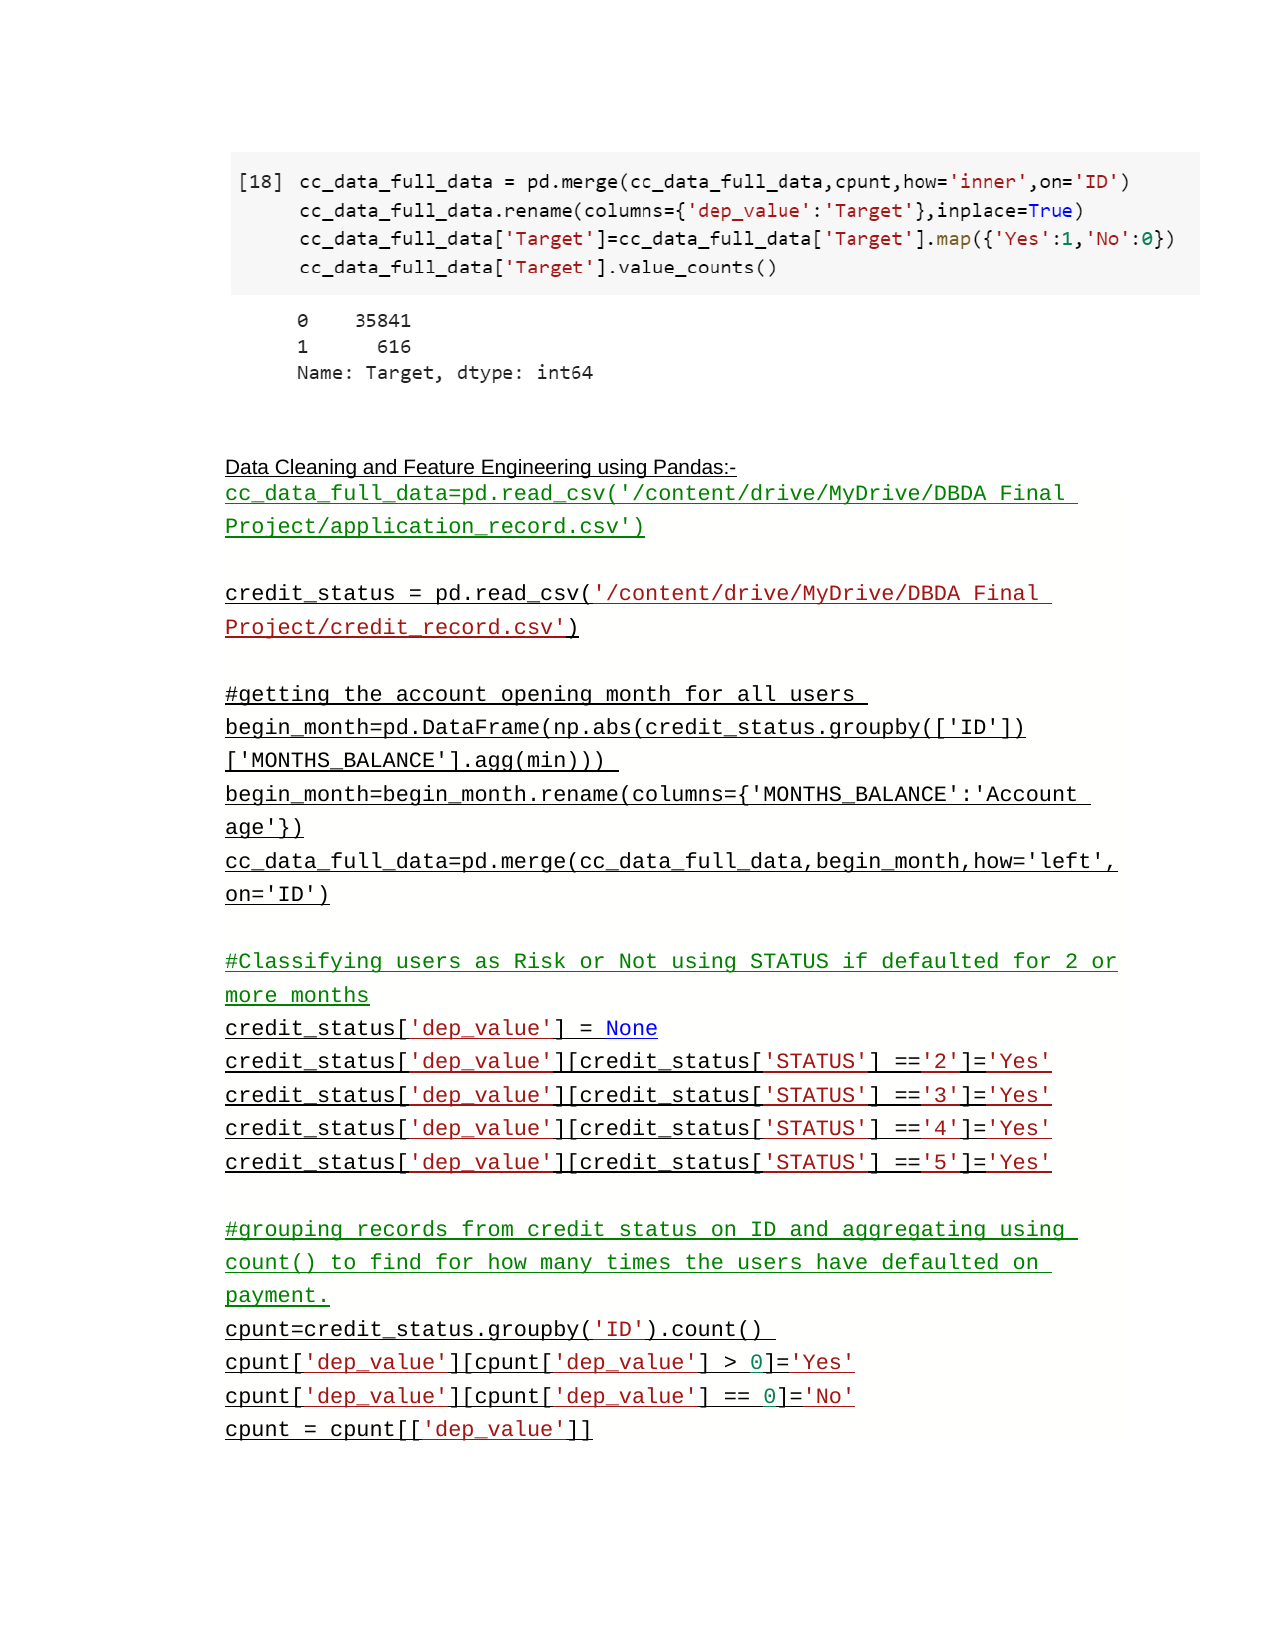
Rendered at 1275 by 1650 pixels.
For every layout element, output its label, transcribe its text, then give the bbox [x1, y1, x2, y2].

text begin_month=pd.DataFrame(np.abs(credit_status.groupby(['ID'])['MONTHS_BALANCE'].agg(min))) [225, 716, 1125, 774]
text cpunt=credit_status.groupby('ID').count() [225, 1318, 1125, 1343]
picture [225, 150, 1200, 396]
text cc_data_full_data=pd.read_csv('/content/drive/MyDrive/DBDA Final Project/application_record.csv') [225, 482, 1125, 540]
text Data Cleaning and Feature Engineering using Pandas:- [225, 455, 1125, 479]
text #grouping records from credit status on ID and aggregating using count() to find for how many times the users have defaulted on payment. [225, 1218, 1125, 1309]
text cpunt['dep_value'][cpunt['dep_value'] > 0]='Yes' [225, 1352, 1125, 1376]
text cc_data_full_data=pd.merge(cc_data_full_data,begin_month,how='left',on='ID') [225, 850, 1125, 908]
text cpunt = cpunt[['dep_value']] [225, 1418, 1125, 1443]
text begin_month=begin_month.rename(columns={'MONTHS_BALANCE':'Account age'}) [225, 783, 1125, 841]
text credit_status['dep_value'][credit_status['STATUS'] =='4']='Yes' [225, 1117, 1125, 1142]
text credit_status['dep_value'][credit_status['STATUS'] =='2']='Yes' [225, 1051, 1125, 1075]
text credit_status['dep_value'] = None [225, 1017, 1125, 1042]
text credit_status['dep_value'][credit_status['STATUS'] =='3']='Yes' [225, 1084, 1125, 1109]
text #getting the account opening month for all users [225, 683, 1125, 708]
text #Classifying users as Risk or Not using STATUS if defaulted for 2 or more months [225, 950, 1125, 1008]
text credit_status['dep_value'][credit_status['STATUS'] =='5']='Yes' [225, 1151, 1125, 1176]
text cpunt['dep_value'][cpunt['dep_value'] == 0]='No' [225, 1385, 1125, 1410]
text credit_status = pd.read_csv('/content/drive/MyDrive/DBDA Final Project/credit_record.csv') [225, 582, 1125, 641]
